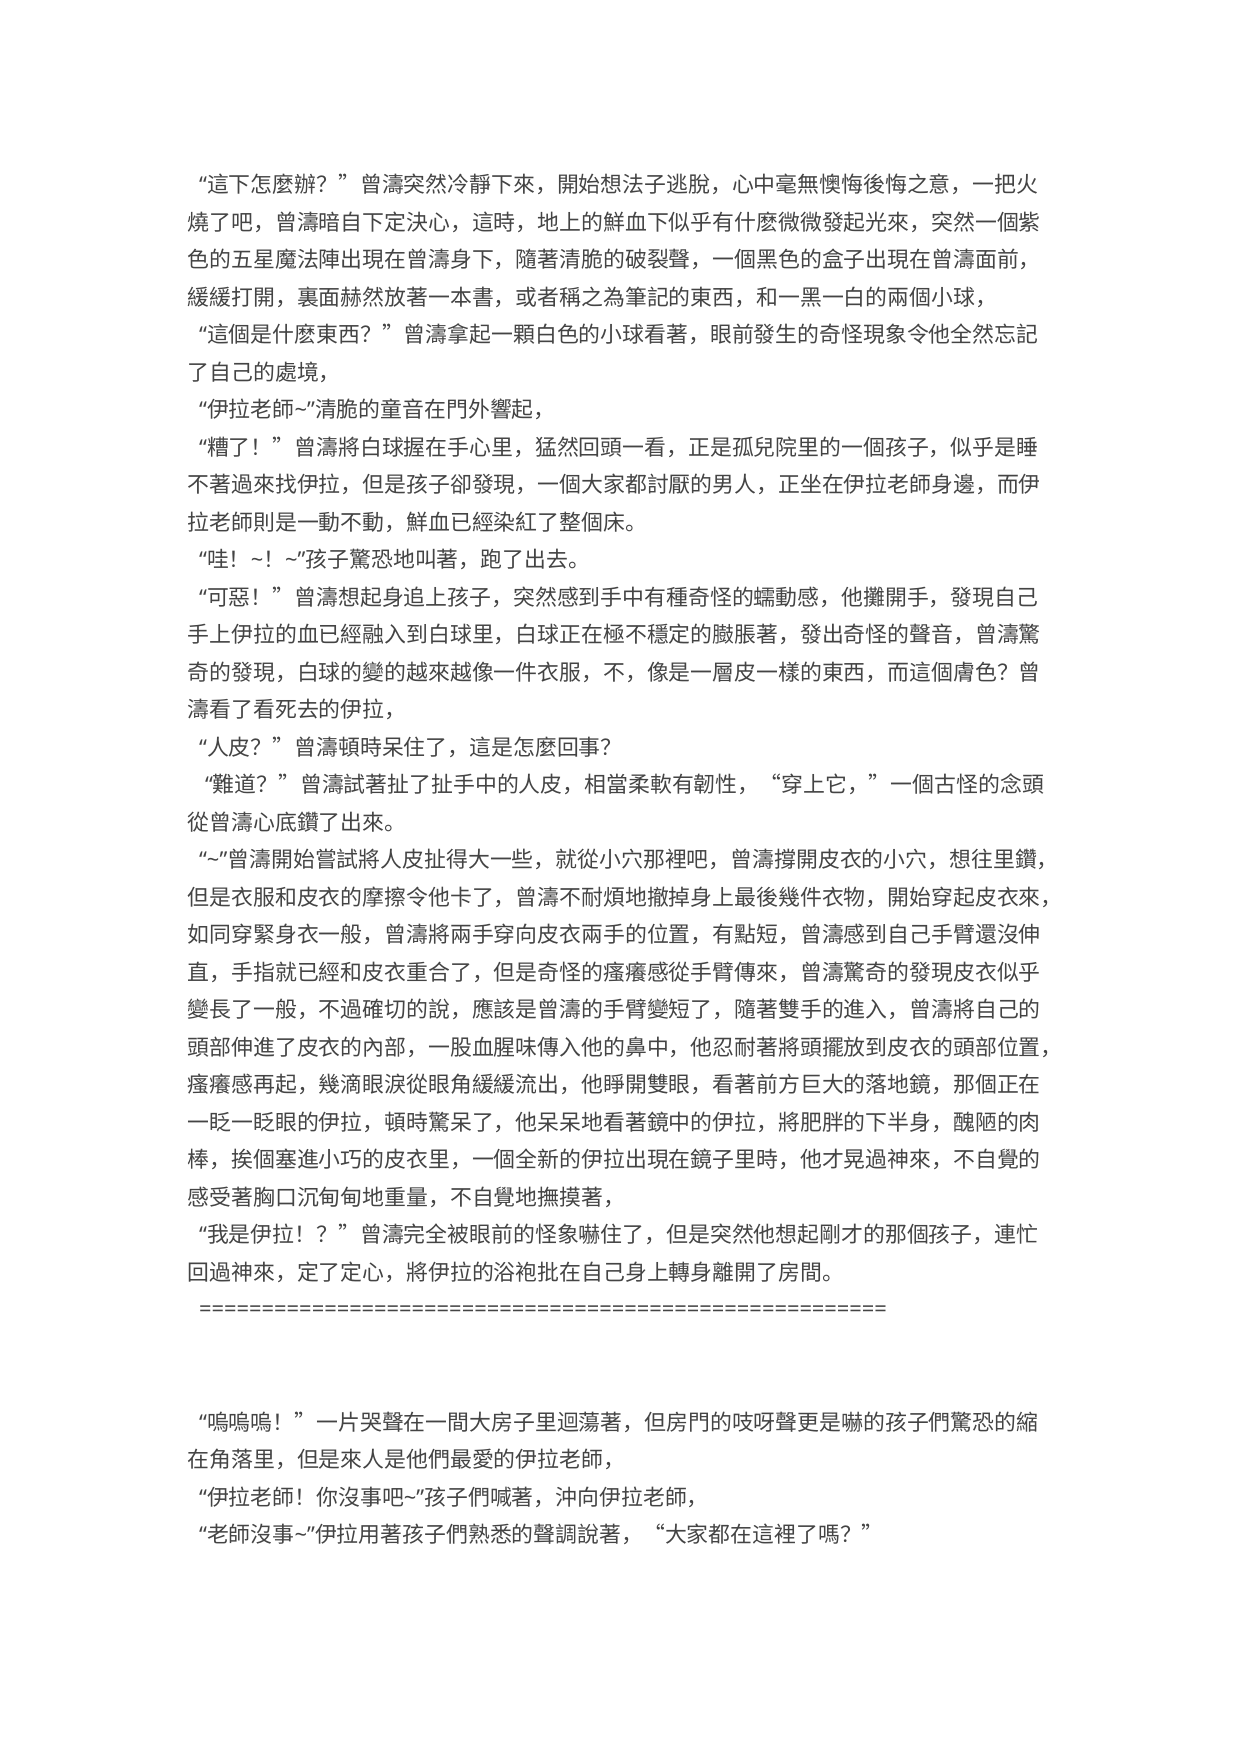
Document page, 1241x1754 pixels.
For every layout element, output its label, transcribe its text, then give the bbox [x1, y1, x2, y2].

text “~”曾濤開始嘗試將人皮扯得大一些，就從小穴那裡吧，曾濤撐開皮衣的小穴，想往里鑽，但是衣服和皮衣的摩擦令他卡了，曾濤不耐煩地撤掉身上最後幾件衣物，開始穿起皮衣來，如同穿緊身衣一般，曾濤將兩手穿向皮衣兩手的位置，有點短，曾濤感到自己手臂還沒伸直，手指就已經和皮衣重合了，但是奇怪的瘙癢感從手臂傳來，曾濤驚奇的發現皮衣似乎變長了一般，不過確切的說，應該是曾濤的手臂變短了，隨著雙手的進入，曾濤將自己的頭部伸進了皮衣的內部，一股血腥味傳入他的鼻中，他忍耐著將頭擺放到皮衣的頭部位置，瘙癢感再起，幾滴眼淚從眼角緩緩流出，他睜開雙眼，看著前方巨大的落地鏡，那個正在一眨一眨眼的伊拉，頓時驚呆了，他呆呆地看著鏡中的伊拉，將肥胖的下半身，醜陋的肉棒，挨個塞進小巧的皮衣里，一個全新的伊拉出現在鏡子里時，他才晃過神來，不自覺的感受著胸口沉甸甸地重量，不自覺地撫摸著， [187, 839, 1053, 1214]
text “人皮？”曾濤頓時呆住了，這是怎麼回事？ @' P9 `3 M7 P [187, 727, 1053, 764]
text “我是伊拉！？”曾濤完全被眼前的怪象嚇住了，但是突然他想起剛才的那個孩子，連忙回過神來，定了定心，將伊拉的浴袍批在自己身上轉身離開了房間。2 a2 b) X/ z- a( n0 @! b) f* \ [187, 1214, 1053, 1289]
text “老師沒事~”伊拉用著孩子們熟悉的聲調說著，“大家都在這裡了嗎？”* E7 D- ]! f1 i( i5 b. R. ^( @ [187, 1514, 1053, 1589]
text “嗚嗚嗚！”一片哭聲在一間大房子里迴蕩著，但房門的吱呀聲更是嚇的孩子們驚恐的縮在角落里，但是來人是他們最愛的伊拉老師，; t8 x; @1 _4 C" }+ L5 M! m* c [187, 1402, 1053, 1477]
text “伊拉老師~”清脆的童音在門外響起，+ L3 `8 W+ f) P6 P9 x j; R [187, 389, 1053, 427]
text =======================================================+ L- i! P/ |$ k% h( s! z, b+ G6 [[一次购买，终#身免费更新，缺失章节等，请记住唯一联~系方式24小时在线客服QQ64^62*08907以及备用QQ2775269676%] [187, 1289, 1053, 1402]
text “糟了！”曾濤將白球握在手心里，猛然回頭一看，正是孤兒院里的一個孩子，似乎是睡不著過來找伊拉，但是孩子卻發現，一個大家都討厭的男人，正坐在伊拉老師身邊，而伊拉老師則是一動不動，鮮血已經染紅了整個床。 [187, 427, 1053, 539]
text “難道？”曾濤試著扯了扯手中的人皮，相當柔軟有韌性，“穿上它，”一個古怪的念頭從曾濤心底鑽了出來。6 _/ g( |% @& i( P! I9 G$ w; J% A [187, 764, 1053, 839]
text “伊拉老師！你沒事吧~”孩子們喊著，沖向伊拉老師， a) L9 G/ W" x# @, p% m9 Y [187, 1477, 1053, 1514]
text “這下怎麼辦？”曾濤突然冷靜下來，開始想法子逃脫，心中毫無懊悔後悔之意，一把火燒了吧，曾濤暗自下定決心，這時，地上的鮮血下似乎有什麽微微發起光來，突然一個紫色的五星魔法陣出現在曾濤身下，隨著清脆的破裂聲，一個黑色的盒子出現在曾濤面前，緩緩打開，裏面赫然放著一本書，或者稱之為筆記的東西，和一黑一白的兩個小球， [187, 164, 1053, 314]
text “哇！~！~”孩子驚恐地叫著，跑了出去。 [187, 539, 1053, 577]
text “可惡！”曾濤想起身追上孩子，突然感到手中有種奇怪的蠕動感，他攤開手，發現自己手上伊拉的血已經融入到白球里，白球正在極不穩定的臌脹著，發出奇怪的聲音，曾濤驚奇的發現，白球的變的越來越像一件衣服，不，像是一層皮一樣的東西，而這個膚色？曾濤看了看死去的伊拉，% `/ a$ I' e6 Q1 k5 r" {# e* w8 D [187, 577, 1053, 727]
text “這個是什麽東西？”曾濤拿起一顆白色的小球看著，眼前發生的奇怪現象令他全然忘記了自己的處境， [187, 314, 1053, 389]
